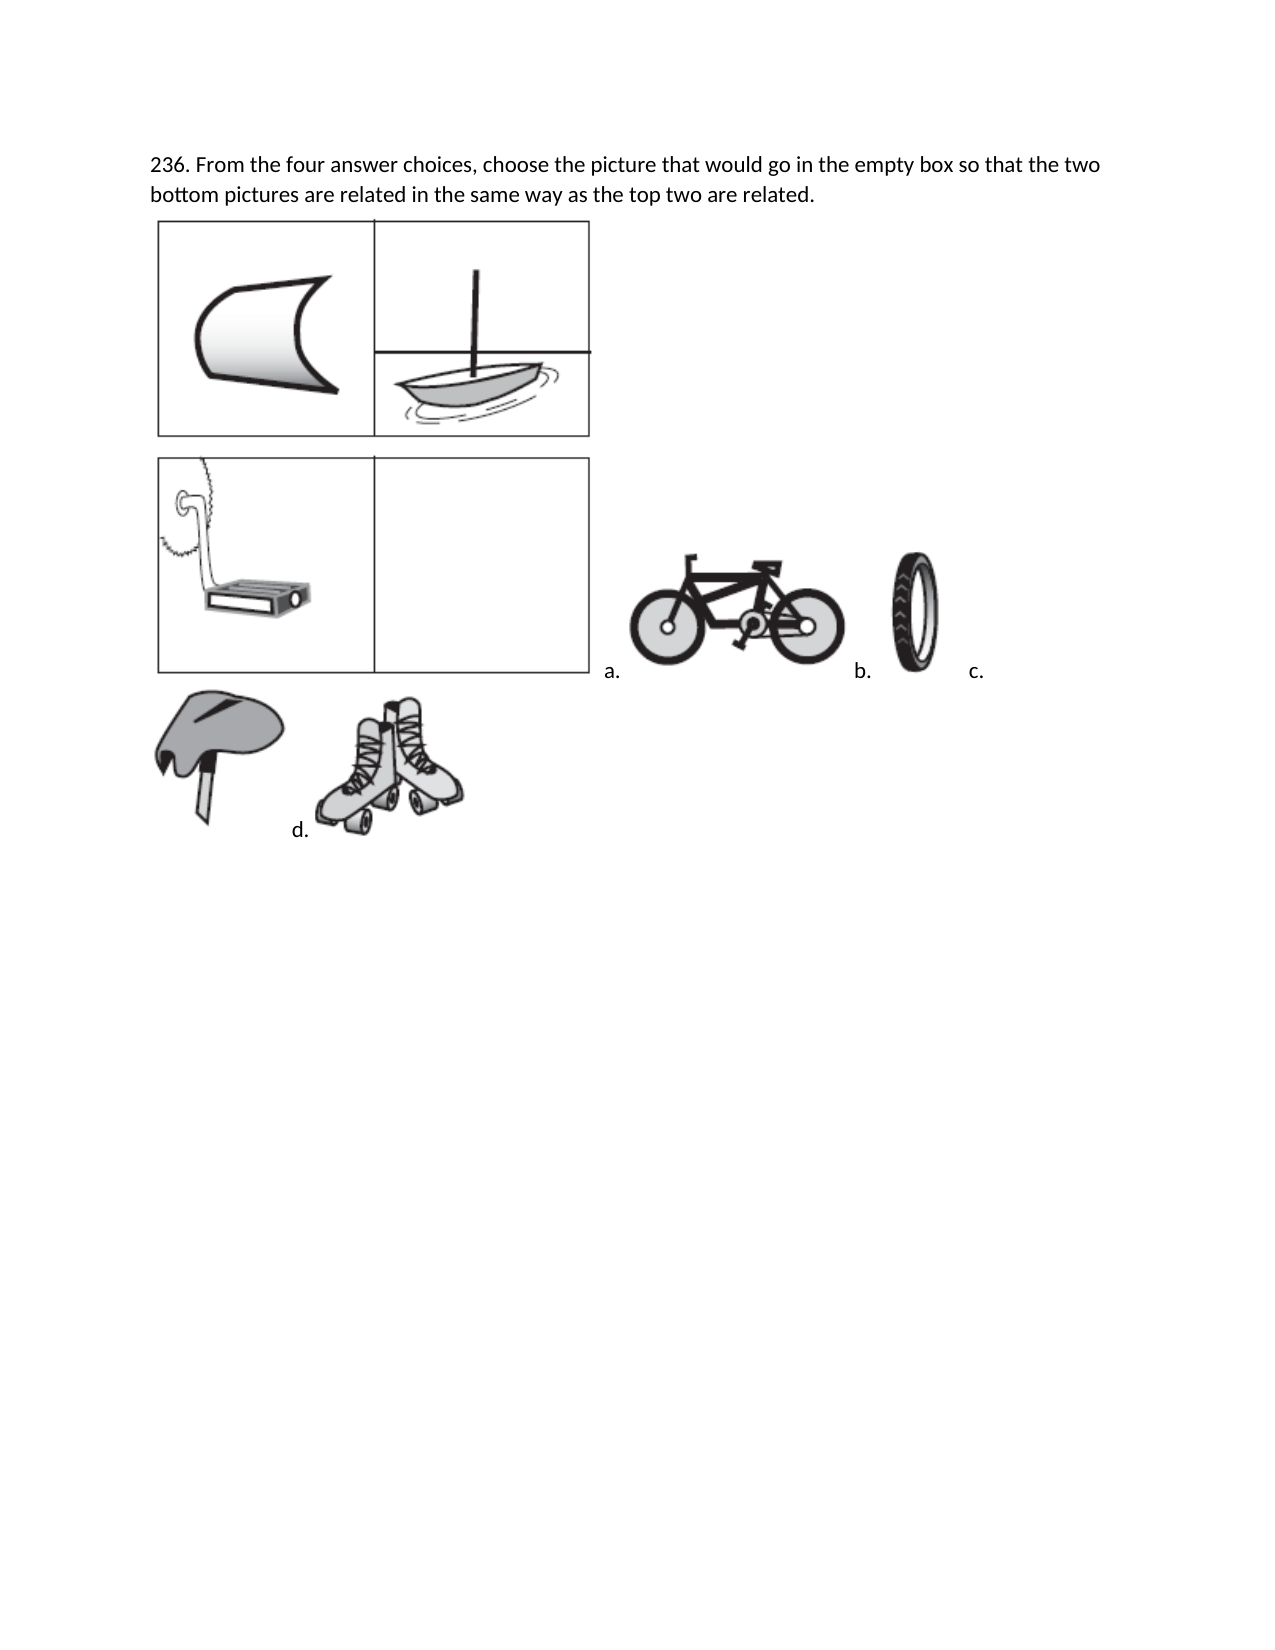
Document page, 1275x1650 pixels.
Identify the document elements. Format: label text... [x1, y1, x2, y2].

text 236. From the four answer choices, choose the picture that would go in the empty box so that the two bottom pictures are related in the same way as the top two are related. a. b. c. d. [150, 150, 1125, 843]
